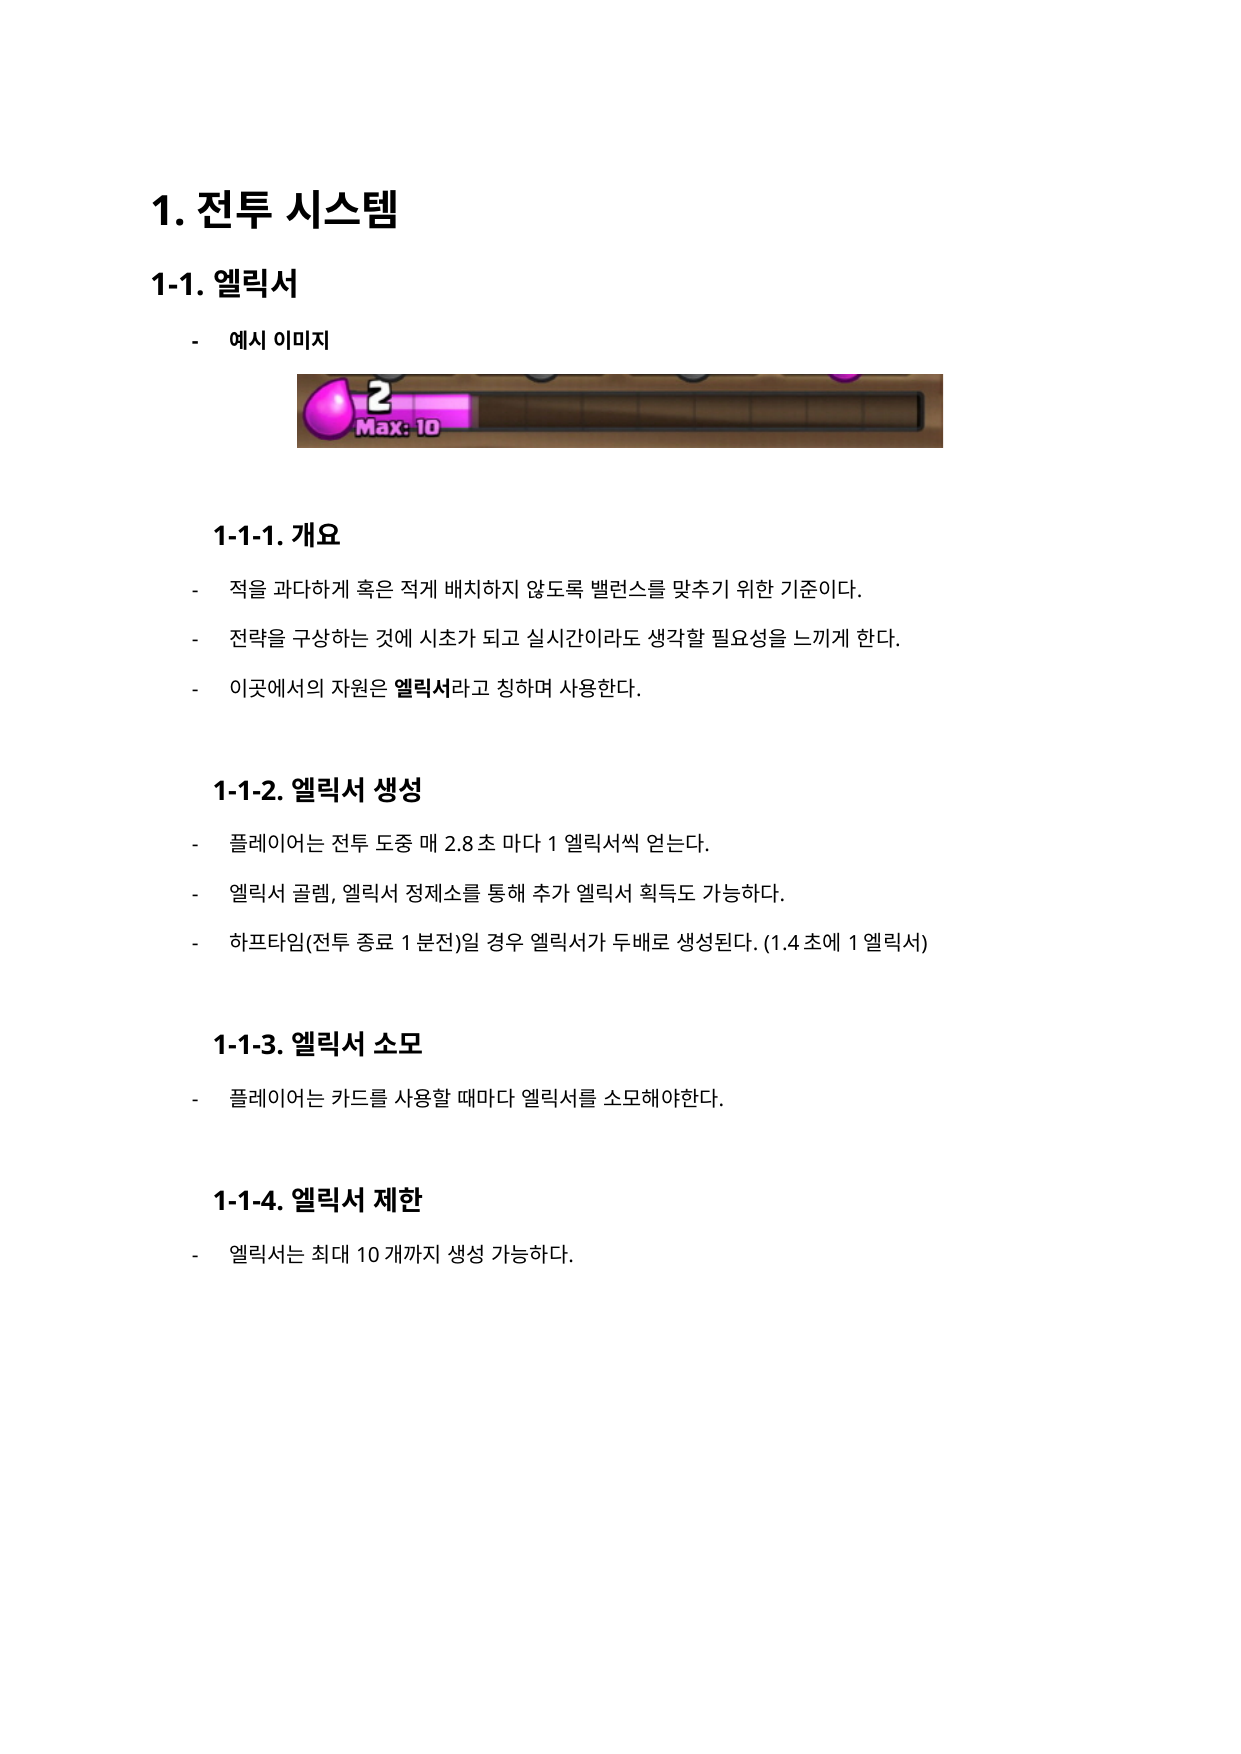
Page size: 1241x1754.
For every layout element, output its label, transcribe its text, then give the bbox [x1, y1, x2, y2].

list 하프타임(전투 종료 1분전)일 경우 엘릭서가 두배로 생성된다. (1.4초에 1엘릭서) [192, 926, 1090, 957]
list 엘릭서는 최대 10개까지 생성 가능하다. [192, 1238, 1090, 1268]
list 전략을 구상하는 것에 시초가 되고 실시간이라도 생각할 필요성을 느끼게 한다. [192, 622, 1090, 653]
list 예시 이미지 [192, 325, 1090, 355]
subtitle 1-1-4. 엘릭서 제한 [212, 1179, 1090, 1218]
list 플레이어는 전투 도중 매 2.8초 마다 1 엘릭서씩 얻는다. [192, 828, 1090, 858]
subtitle 1-1. 엘릭서 [150, 259, 1090, 304]
list 플레이어는 카드를 사용할 때마다 엘릭서를 소모해야한다. [192, 1082, 1090, 1113]
subtitle 1. 전투 시스템 [150, 177, 1090, 238]
list 이곳에서의 자원은 엘릭서라고 칭하며 사용한다. [192, 672, 1090, 702]
list 적을 과다하게 혹은 적게 배치하지 않도록 밸런스를 맞추기 위한 기준이다. [192, 573, 1090, 603]
subtitle 1-1-3. 엘릭서 소모 [212, 1023, 1090, 1062]
list 엘릭서 골렘, 엘릭서 정제소를 통해 추가 엘릭서 획득도 가능하다. [192, 877, 1090, 907]
subtitle 1-1-1. 개요 [212, 514, 1090, 553]
subtitle 1-1-2. 엘릭서 생성 [212, 768, 1090, 808]
picture [297, 374, 944, 448]
